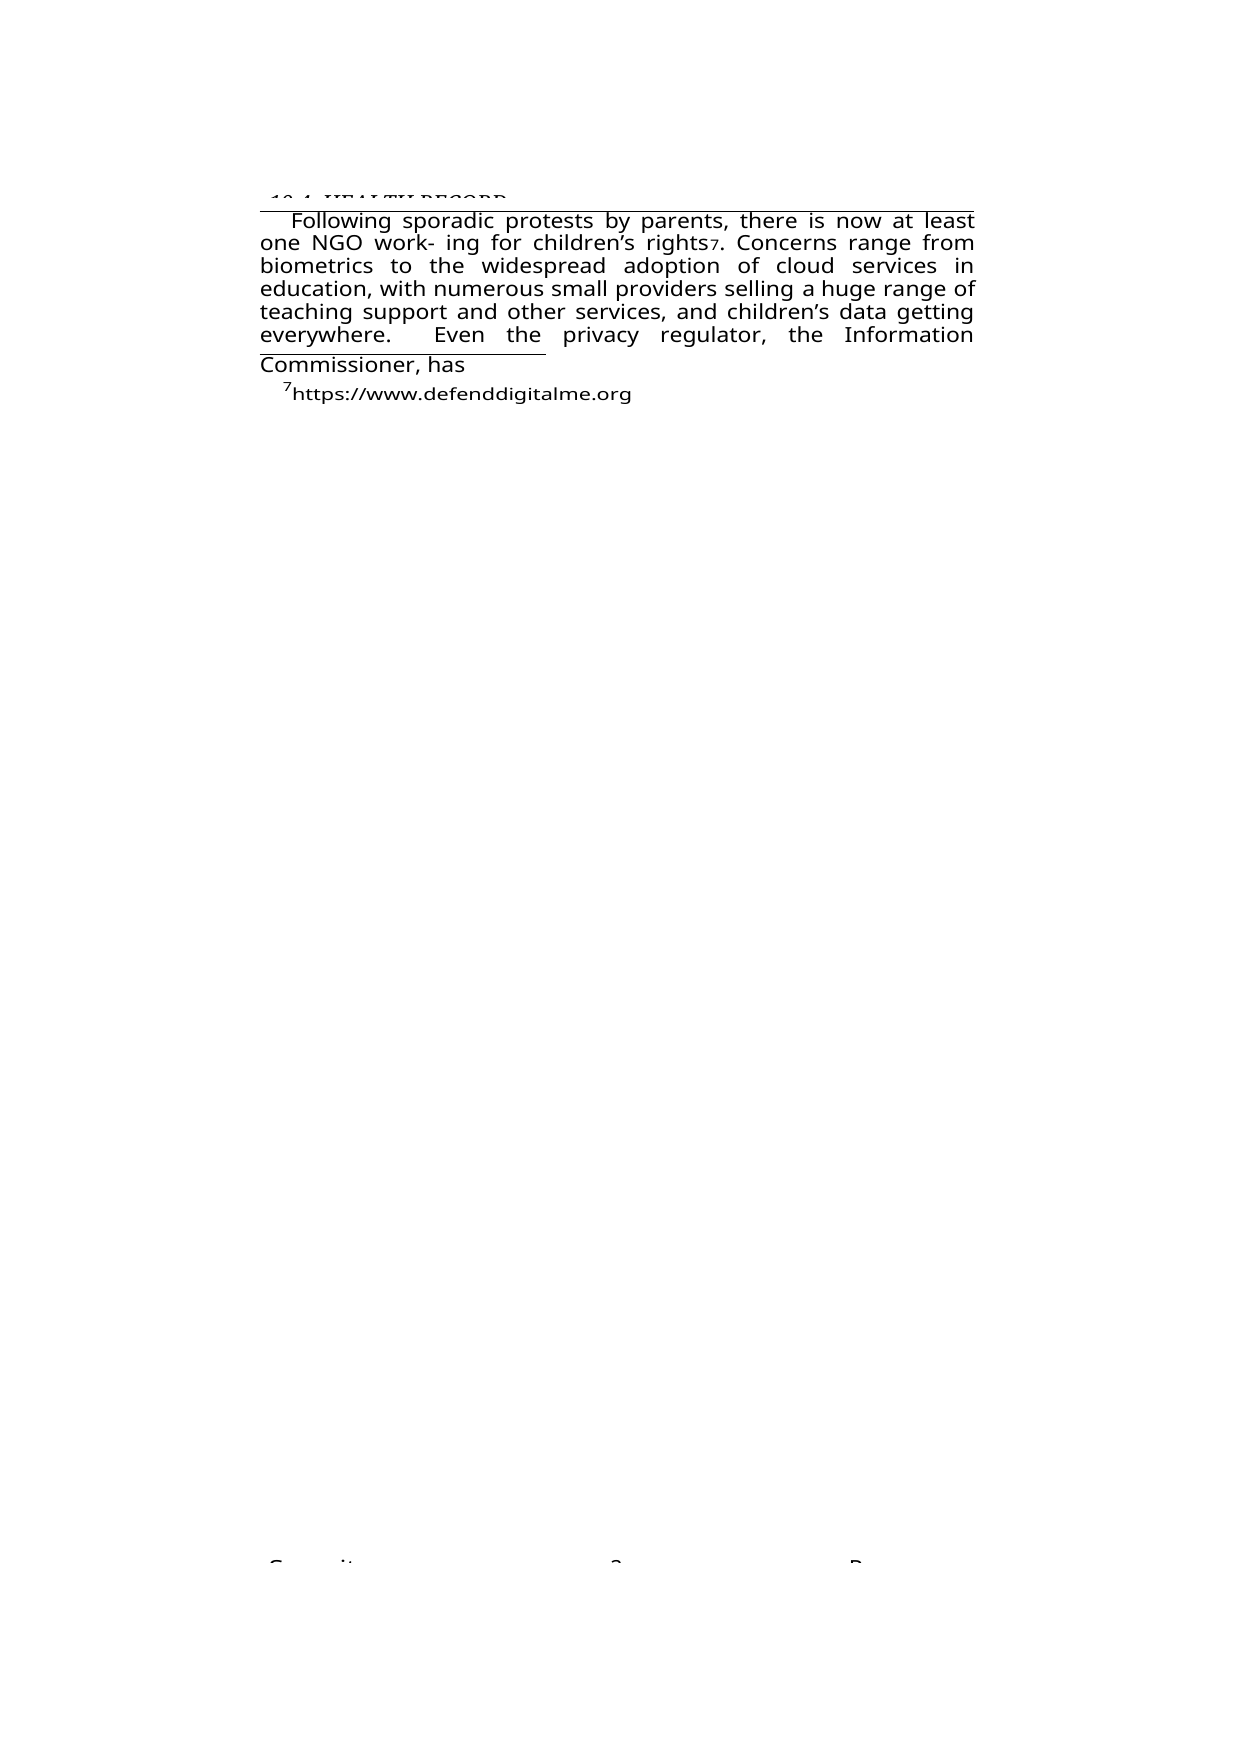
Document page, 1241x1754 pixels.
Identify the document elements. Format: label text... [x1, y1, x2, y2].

text 7https://www.defenddigitalme.org [283, 378, 1065, 405]
text Following sporadic protests by parents, there is now at least one NGO work- ing for children’s rights7. Concerns range from biometrics to the widespread adoption of cloud services in education, with numerous small providers selling a huge range of teaching support and other services, and children’s data getting everywhere. Even the privacy regulator, the Information Commissioner, has [259, 210, 975, 378]
